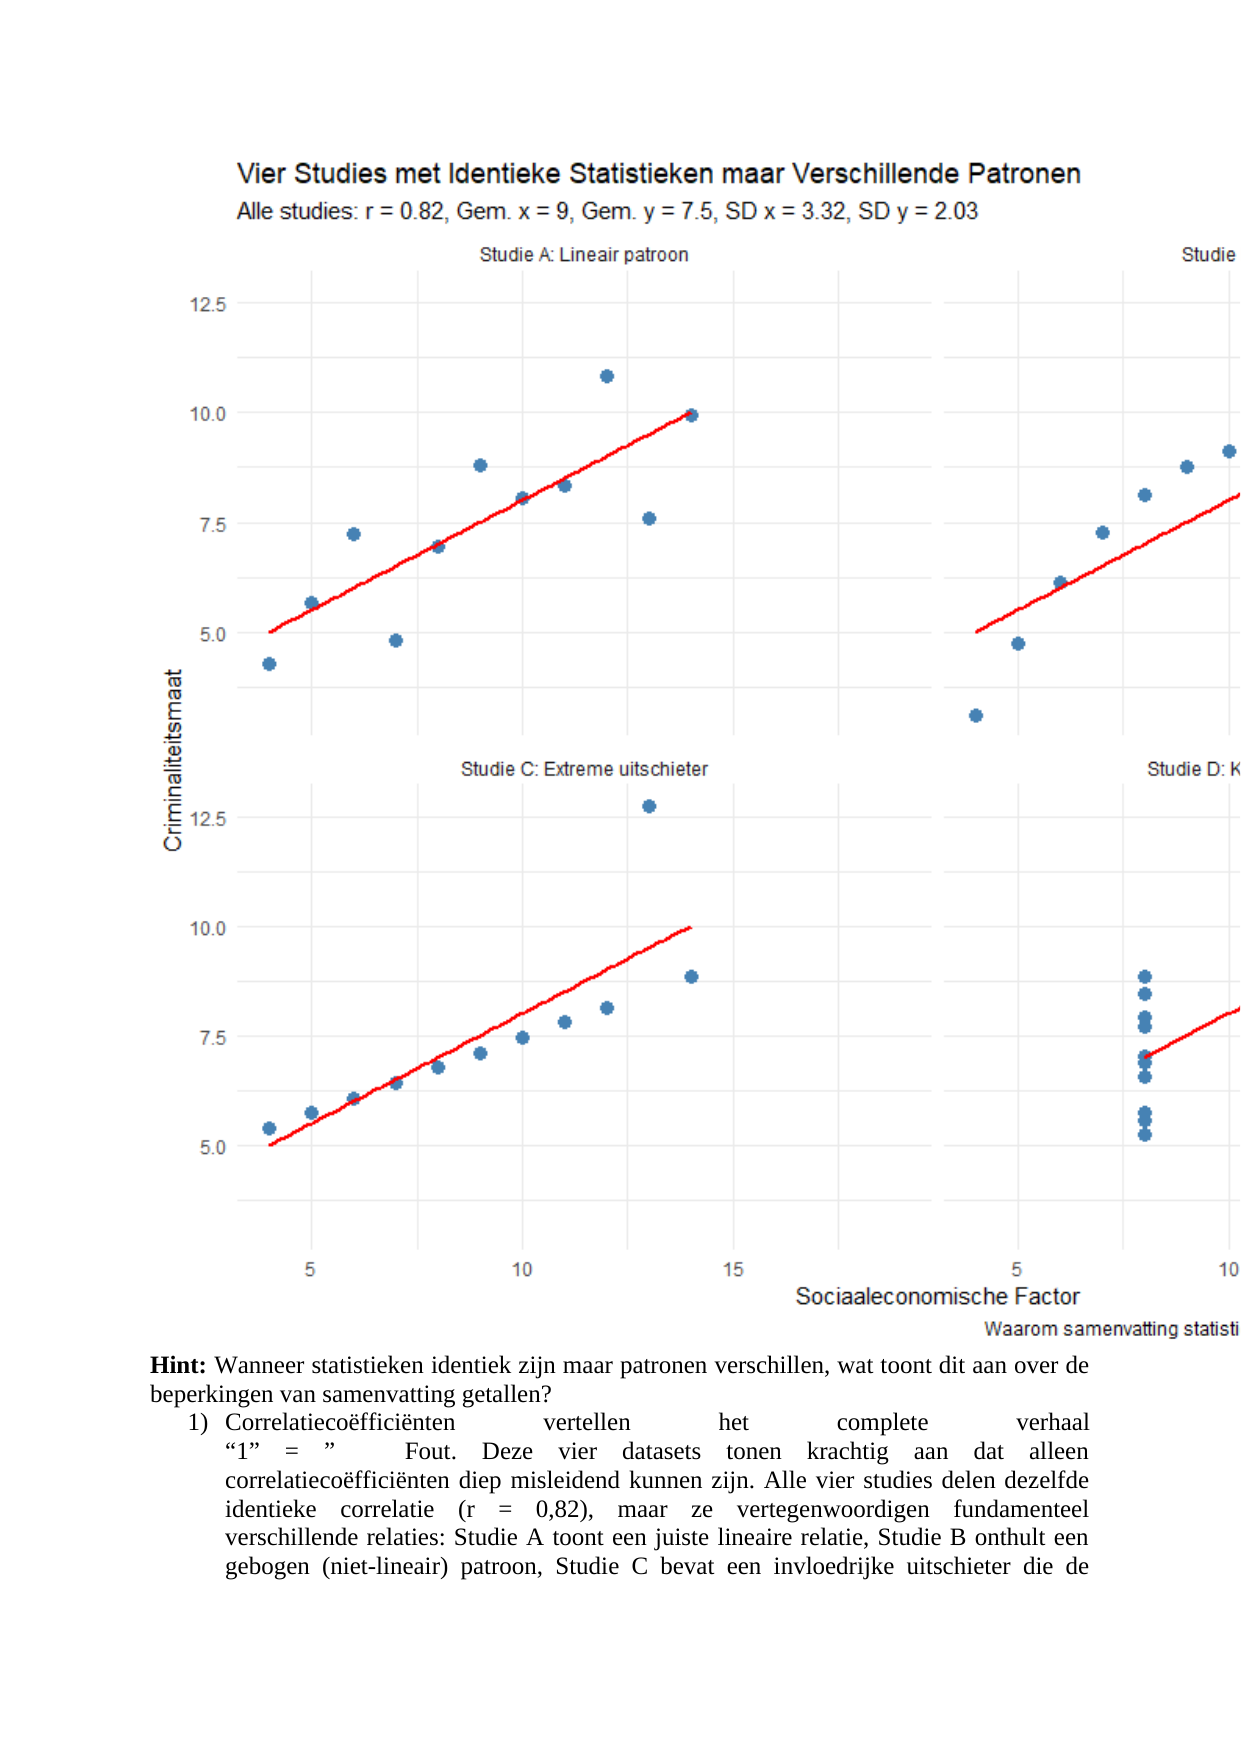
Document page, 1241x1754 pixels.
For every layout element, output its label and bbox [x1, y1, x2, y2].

list [187, 1407, 1090, 1580]
picture [150, 150, 1241, 1350]
